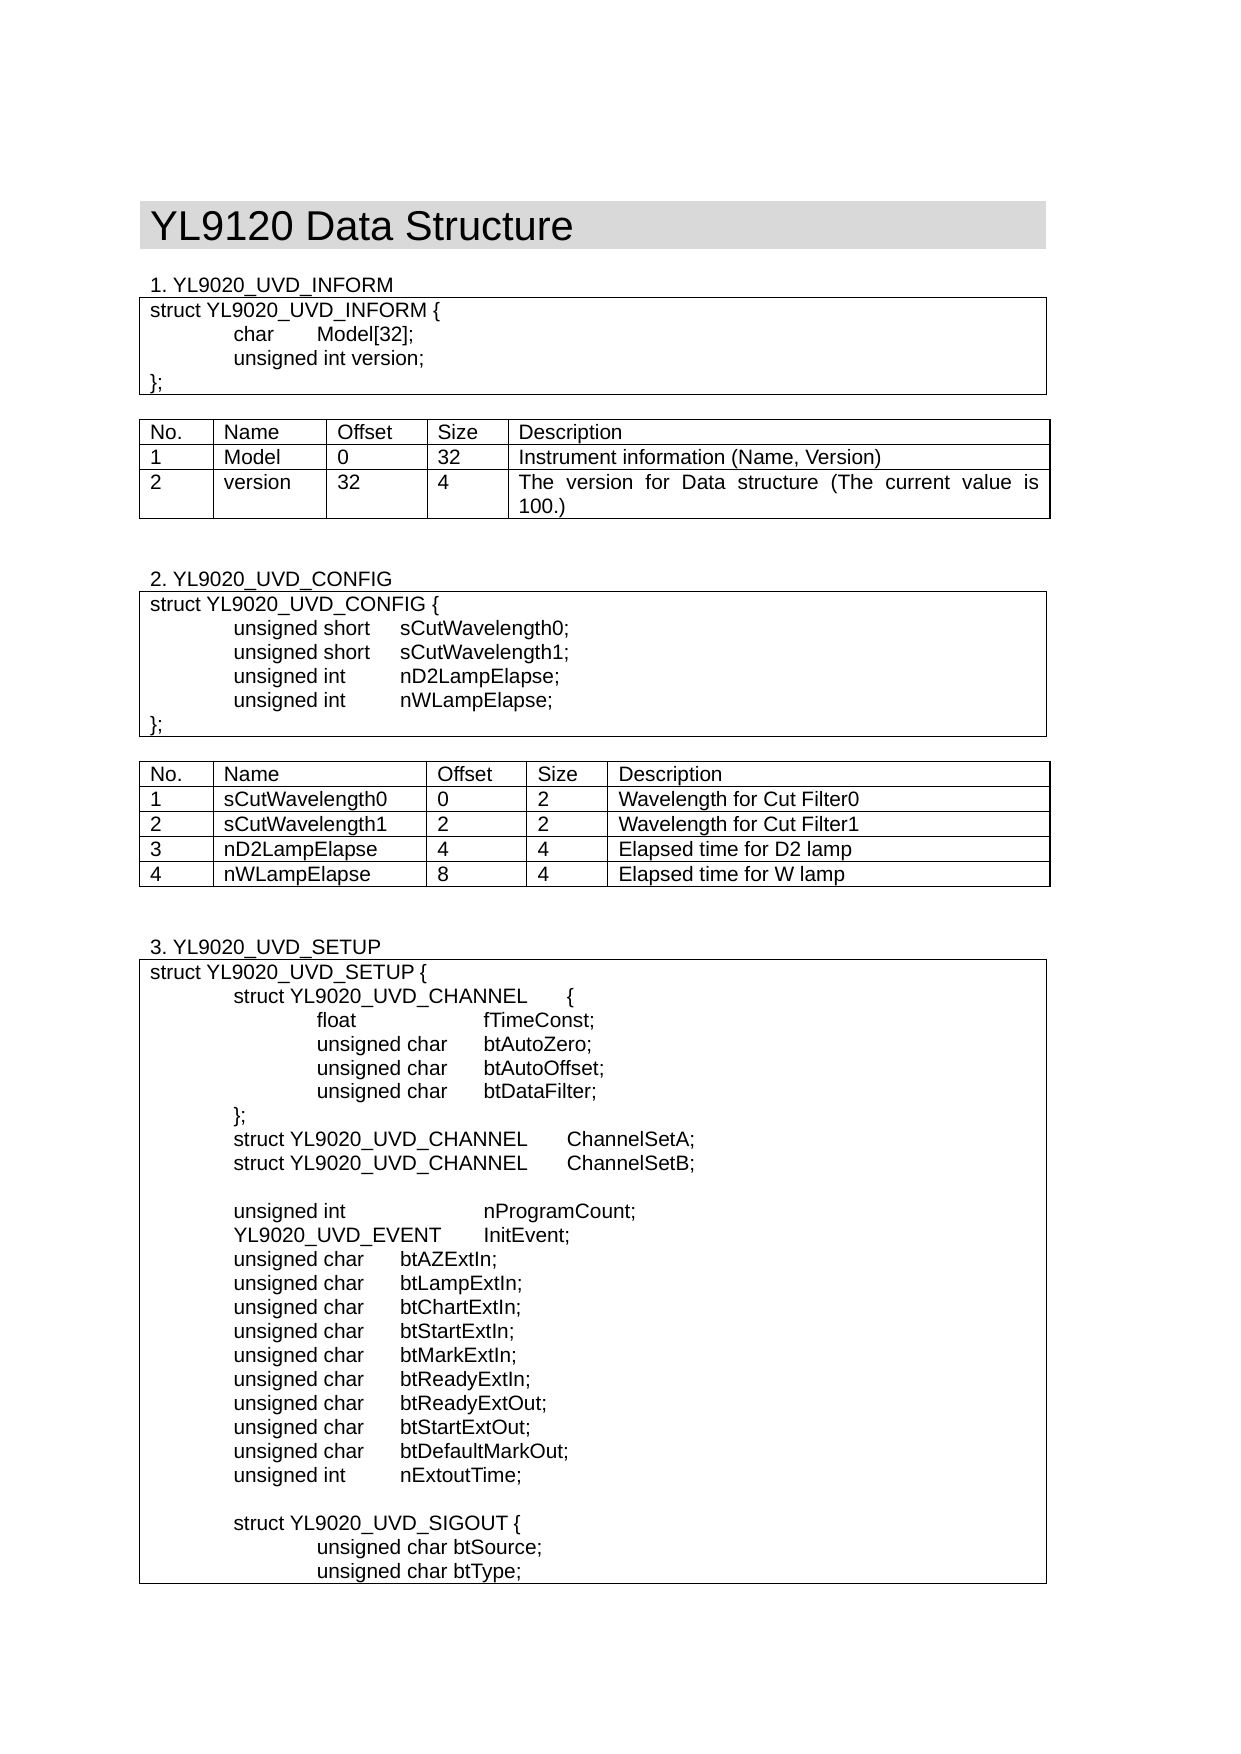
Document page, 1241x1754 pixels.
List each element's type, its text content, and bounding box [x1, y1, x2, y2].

table_cell Instrument information (Name, Version) [509, 445, 1049, 469]
table_cell The version for Data structure (The current value is 100.) [509, 470, 1049, 518]
table_header Size [428, 420, 508, 444]
table_cell 0 [327, 445, 427, 469]
table_cell Wavelength for Cut Filter1 [608, 812, 1049, 836]
table_header No. [140, 420, 213, 444]
table_cell nD2LampElapse [214, 837, 426, 861]
table_header YL9120 Data Structure [140, 201, 1046, 249]
table_header struct YL9020_UVD_INFORM { char Model[32]; unsigned int version; }; [140, 298, 1046, 394]
table_cell 4 [428, 470, 508, 518]
table_cell 4 [527, 837, 607, 861]
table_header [140, 960, 1046, 1582]
table_cell sCutWavelength0 [214, 787, 426, 811]
table_cell 2 [140, 470, 213, 518]
table_cell 3 [140, 837, 213, 861]
table_cell 2 [527, 812, 607, 836]
table_cell 2 [427, 812, 526, 836]
table_cell 4 [427, 837, 526, 861]
table_cell nWLampElapse [214, 862, 426, 886]
table_cell 1 [140, 787, 213, 811]
table_cell Model [214, 445, 326, 469]
table_header Name [214, 420, 326, 444]
table_cell 1 [140, 445, 213, 469]
table_cell 32 [327, 470, 427, 518]
table_cell Elapsed time for W lamp [608, 862, 1049, 886]
table_header Description [608, 762, 1049, 786]
table_header Offset [327, 420, 427, 444]
table_header No. [140, 762, 213, 786]
table_header Description [509, 420, 1049, 444]
table_cell 4 [140, 862, 213, 886]
table_cell 0 [427, 787, 526, 811]
table_cell Wavelength for Cut Filter0 [608, 787, 1049, 811]
text 3. YL9020_UVD_SETUP [150, 934, 1090, 958]
table_cell 32 [428, 445, 508, 469]
table_header Offset [427, 762, 526, 786]
text 2. YL9020_UVD_CONFIG [150, 567, 1090, 591]
table_cell 2 [527, 787, 607, 811]
table_cell 2 [140, 812, 213, 836]
table_cell version [214, 470, 326, 518]
table_header Size [527, 762, 607, 786]
text 1. YL9020_UVD_INFORM [150, 273, 1090, 297]
table_cell 8 [427, 862, 526, 886]
table_header Name [214, 762, 426, 786]
table_cell 4 [527, 862, 607, 886]
table_header struct YL9020_UVD_CONFIG { unsigned short sCutWavelength0; unsigned short sCutWavelength1; unsigned int nD2LampElapse; unsigned int nWLampElapse; }; [140, 592, 1046, 736]
table_cell Elapsed time for D2 lamp [608, 837, 1049, 861]
table_cell sCutWavelength1 [214, 812, 426, 836]
